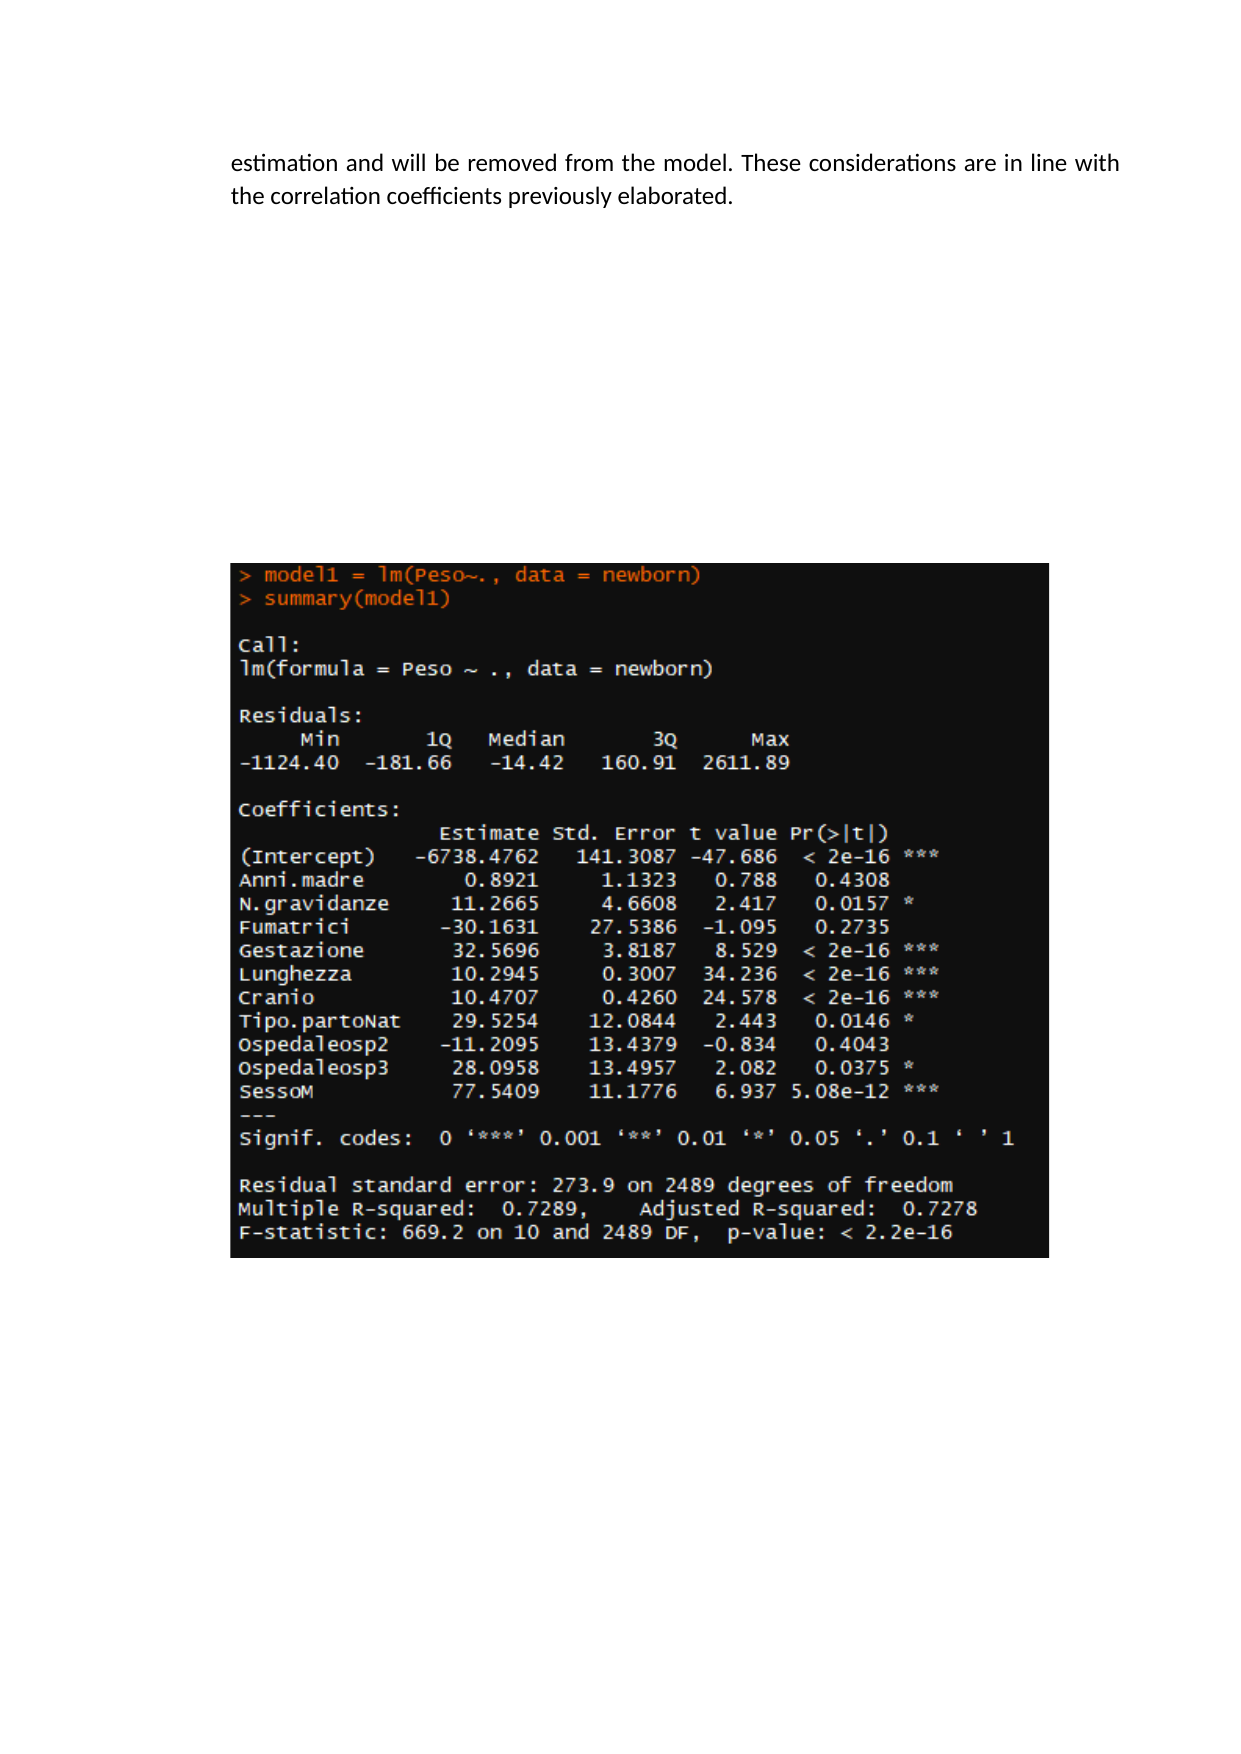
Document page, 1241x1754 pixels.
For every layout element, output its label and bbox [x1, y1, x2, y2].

picture [230, 563, 1050, 1258]
list [231, 148, 1122, 211]
